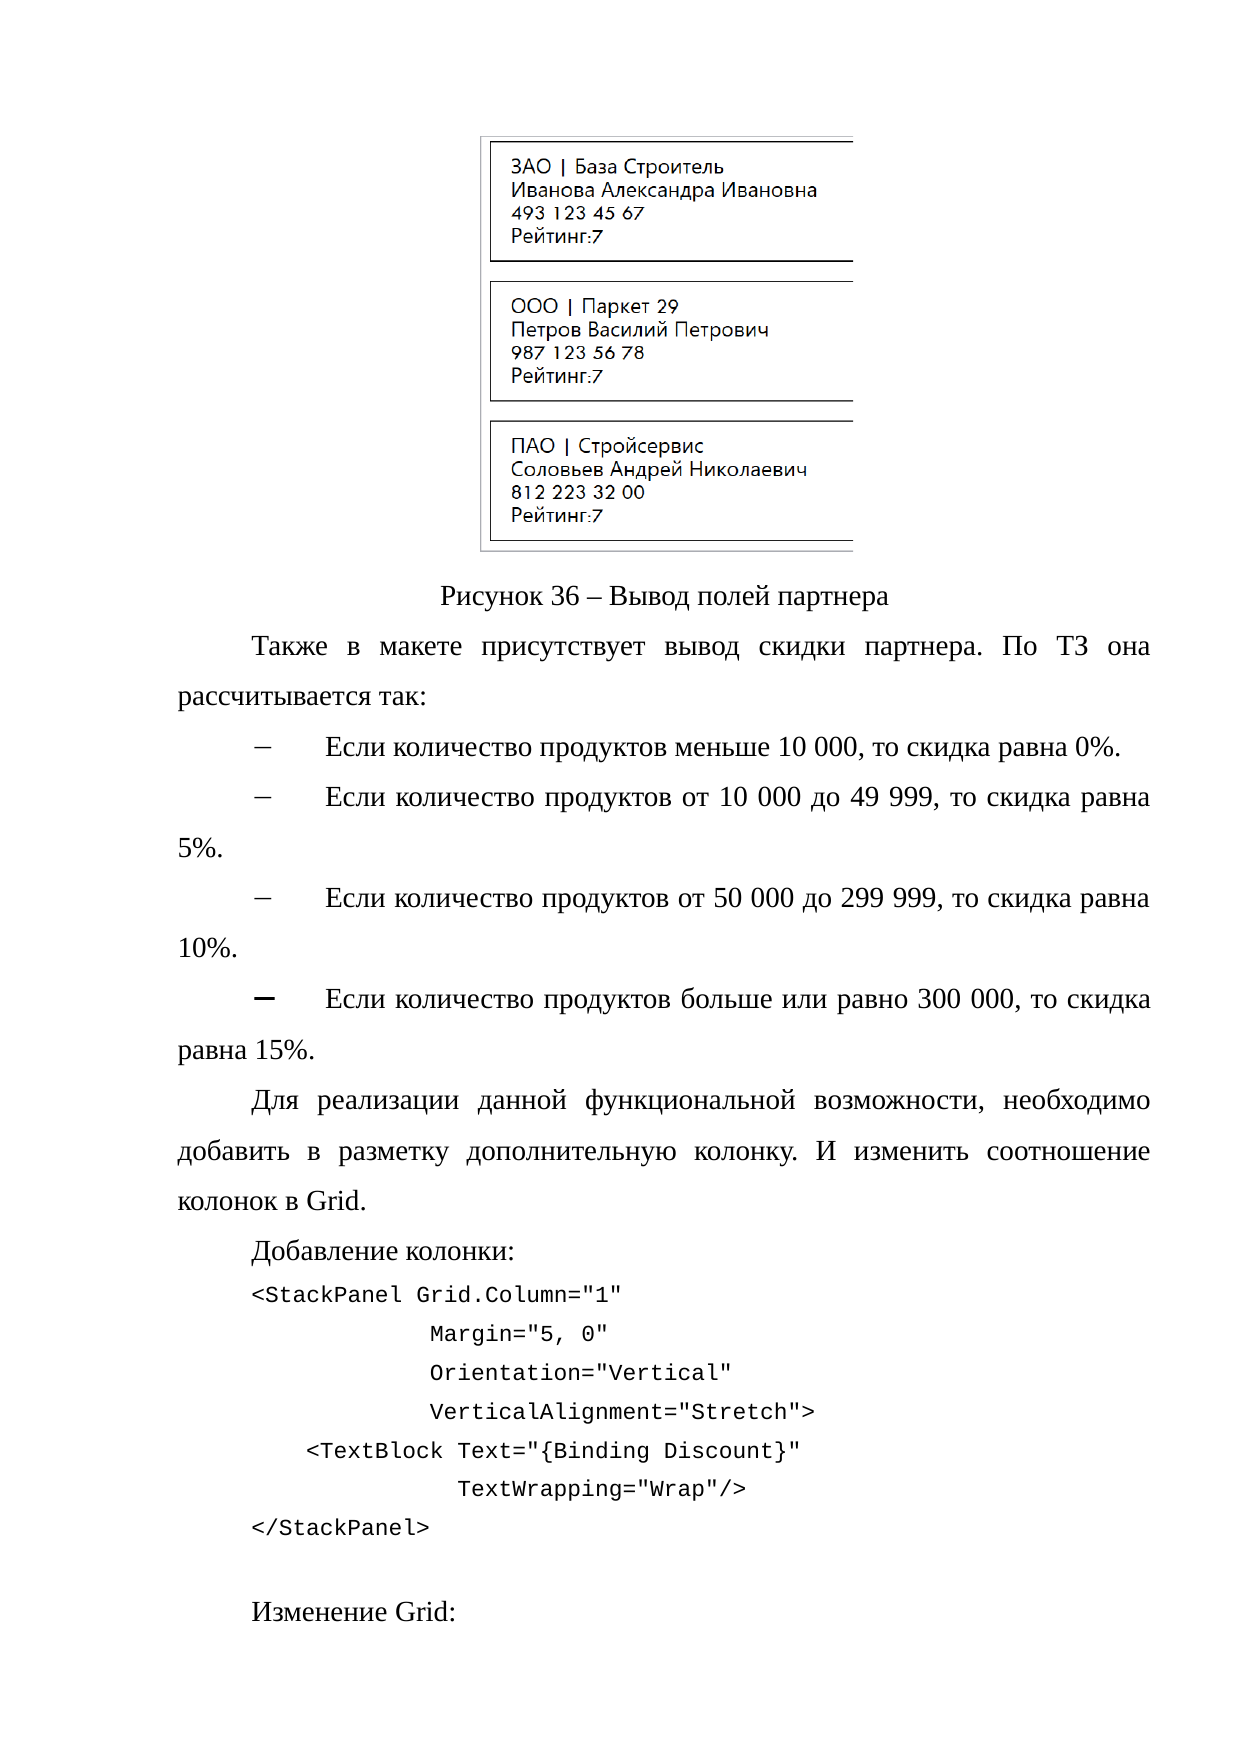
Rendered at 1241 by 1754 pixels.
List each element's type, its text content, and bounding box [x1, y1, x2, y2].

list </StackPanel> [177, 1517, 1152, 1543]
list Если количество продуктов от 50 000 до 299 999, то скидка равна 10%. [177, 880, 1152, 964]
list Margin="5, 0" [177, 1322, 1152, 1348]
list Если количество продуктов от 10 000 до 49 999, то скидка равна 5%. [177, 779, 1152, 863]
list Изменение Grid: [177, 1594, 1152, 1628]
list Также в макете присутствует вывод скидки партнера. По ТЗ она рассчитывается так: [177, 628, 1152, 712]
list VerticalAlignment="Stretch"> [177, 1400, 1152, 1426]
text Рисунок 36 – Вывод полей партнера [177, 578, 1152, 611]
list TextWrapping="Wrap"/> [177, 1478, 1152, 1504]
list Если количество продуктов меньше 10 000, то скидка равна 0%. [177, 729, 1152, 762]
list Если количество продуктов больше или равно 300 000, то скидка равна 15%. [177, 981, 1152, 1066]
picture [475, 118, 854, 562]
list Orientation="Vertical" [177, 1361, 1152, 1387]
list <TextBlock Text="{Binding Discount}" [177, 1439, 1152, 1465]
list <StackPanel Grid.Column="1" [177, 1283, 1152, 1309]
list Для реализации данной функциональной возможности, необходимо добавить в разметку дополнительную колонку. И изменить соотношение колонок в Grid. [177, 1082, 1152, 1216]
list Добавление колонки: [177, 1233, 1152, 1267]
